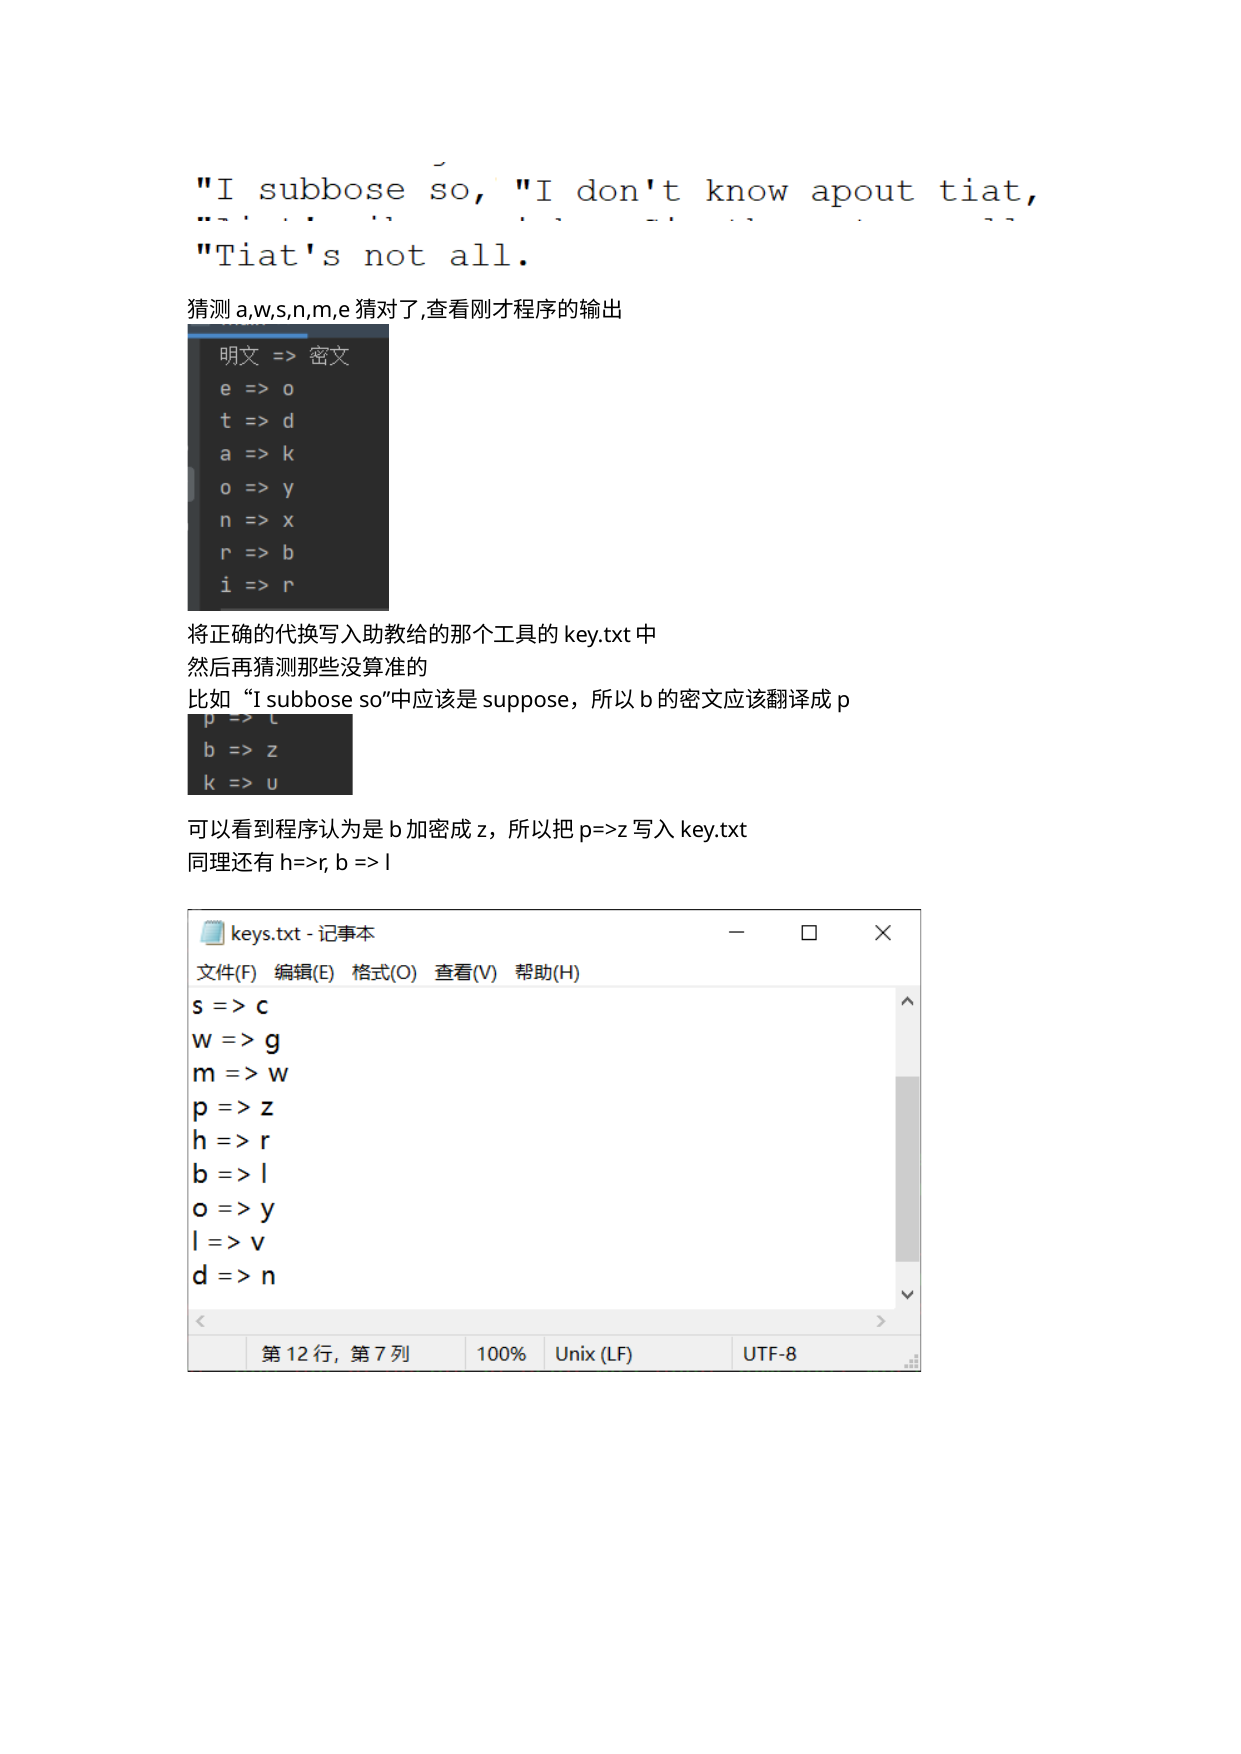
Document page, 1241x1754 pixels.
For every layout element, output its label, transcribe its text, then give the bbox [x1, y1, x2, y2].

picture [511, 163, 1053, 221]
picture [187, 162, 497, 221]
picture [187, 227, 539, 291]
text 可以看到程序认为是b加密成z，所以把p=>z写入key.txt [187, 812, 1053, 844]
text 然后再猜测那些没算准的 [187, 649, 1053, 682]
text 猜测a,w,s,n,m,e猜对了,查看刚才程序的输出 [187, 292, 1053, 324]
text 将正确的代换写入助教给的那个工具的key.txt中 [187, 617, 1053, 649]
picture [187, 909, 922, 1372]
text 比如“I subbose so”中应该是suppose，所以b的密文应该翻译成p [187, 682, 1053, 714]
text 同理还有h=>r, b => l [187, 844, 1053, 877]
picture [187, 324, 389, 611]
picture [187, 714, 353, 795]
